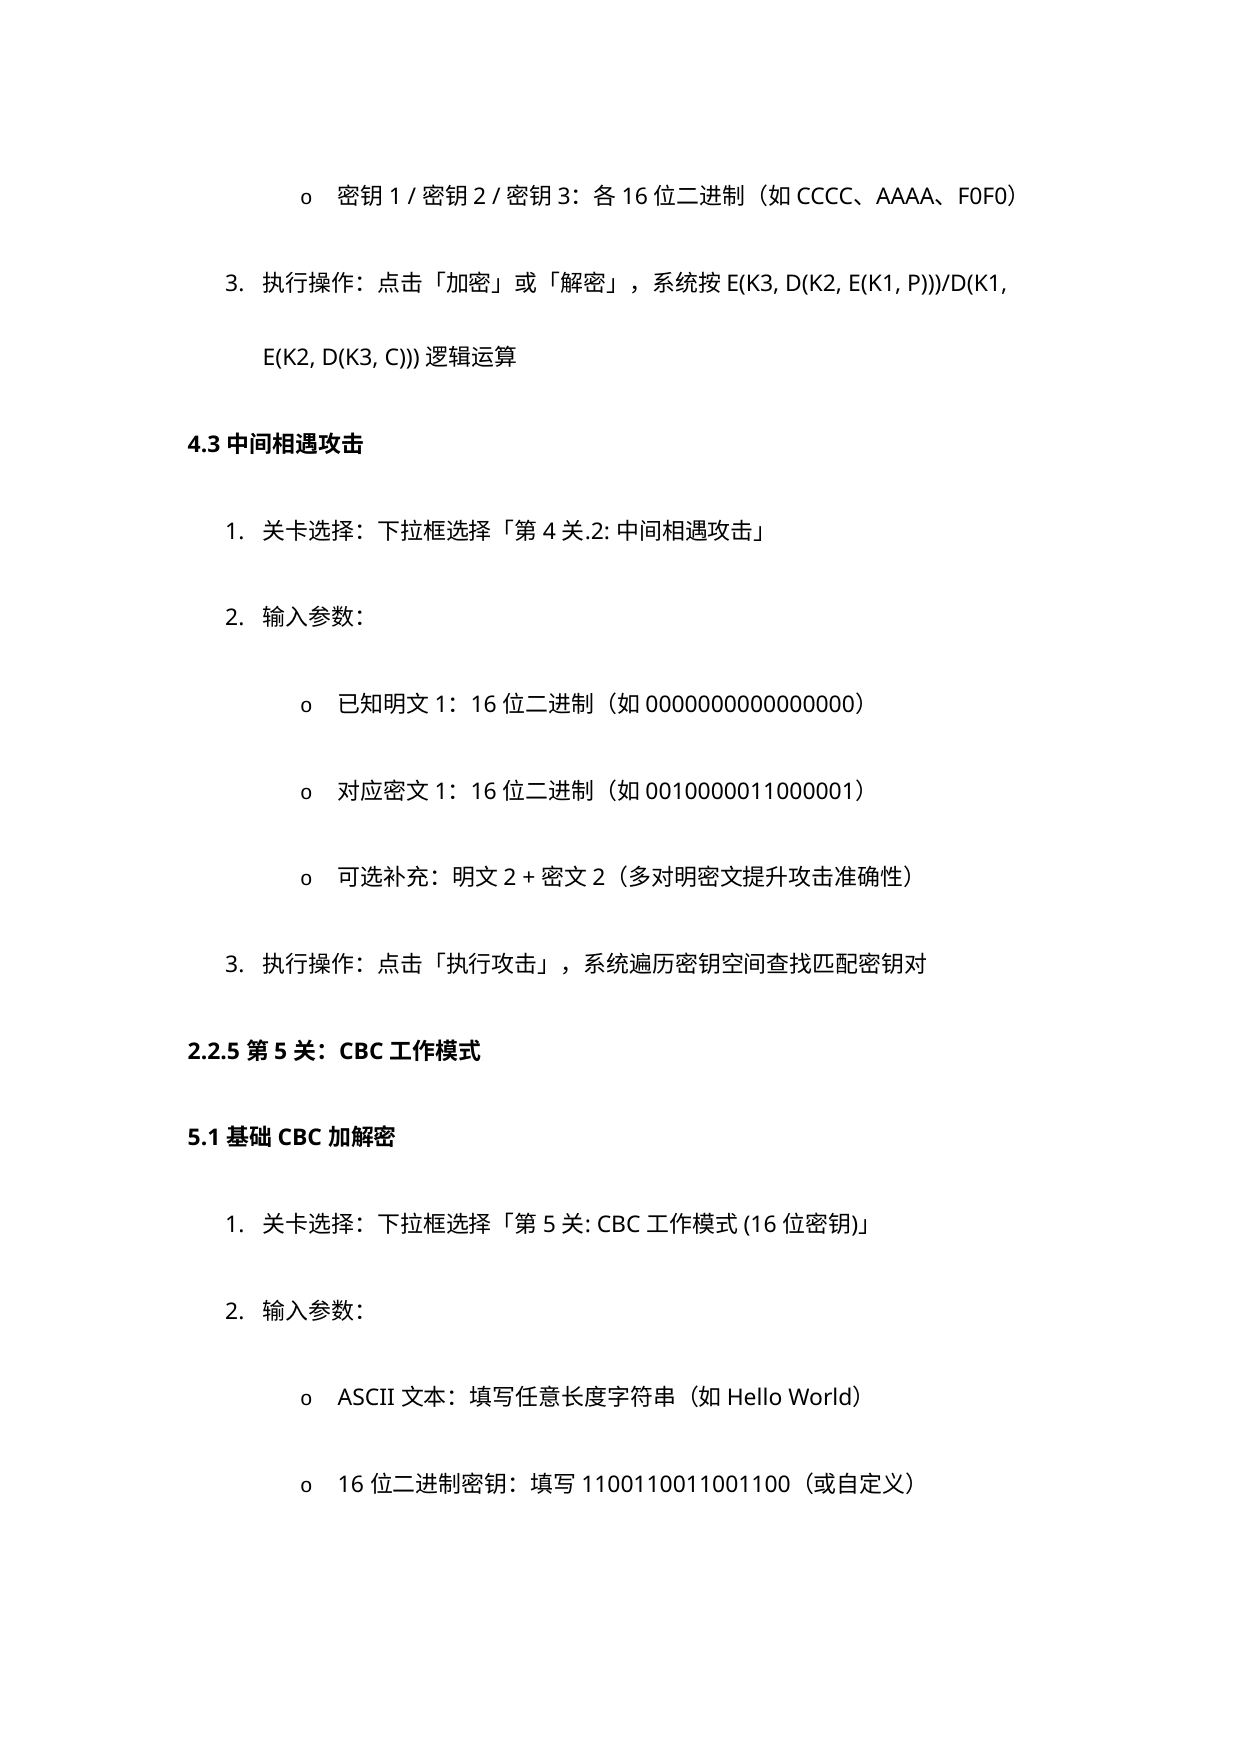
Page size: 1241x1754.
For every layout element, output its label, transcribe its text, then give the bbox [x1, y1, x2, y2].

text 2.2.5 第 5 关：CBC 工作模式 [187, 1017, 1053, 1082]
list 输入参数： [225, 583, 1053, 648]
list 16 位二进制密钥：填写 1100110011001100（或自定义） [300, 1450, 1053, 1515]
list 执行操作：点击「加密」或「解密」，系统按 E(K3, D(K2, E(K1, P)))/D(K1, E(K2, D(K3, C))) 逻辑运算 [225, 249, 1053, 388]
list 已知明文 1：16 位二进制（如 0000000000000000） [300, 670, 1053, 735]
text 4.3 中间相遇攻击 [187, 410, 1053, 475]
list 关卡选择：下拉框选择「第 5 关: CBC 工作模式 (16 位密钥)」 [225, 1190, 1053, 1255]
list 输入参数： [225, 1277, 1053, 1342]
list 执行操作：点击「执行攻击」，系统遍历密钥空间查找匹配密钥对 [225, 930, 1053, 995]
list 密钥 1 / 密钥 2 / 密钥 3：各 16 位二进制（如 CCCC、AAAA、F0F0） [300, 162, 1053, 227]
list 可选补充：明文 2 + 密文 2（多对明密文提升攻击准确性） [300, 843, 1053, 908]
list 对应密文 1：16 位二进制（如 0010000011000001） [300, 757, 1053, 822]
text 5.1 基础 CBC 加解密 [187, 1103, 1053, 1168]
list 关卡选择：下拉框选择「第 4 关.2: 中间相遇攻击」 [225, 497, 1053, 562]
list ASCII 文本：填写任意长度字符串（如 Hello World） [300, 1363, 1053, 1428]
